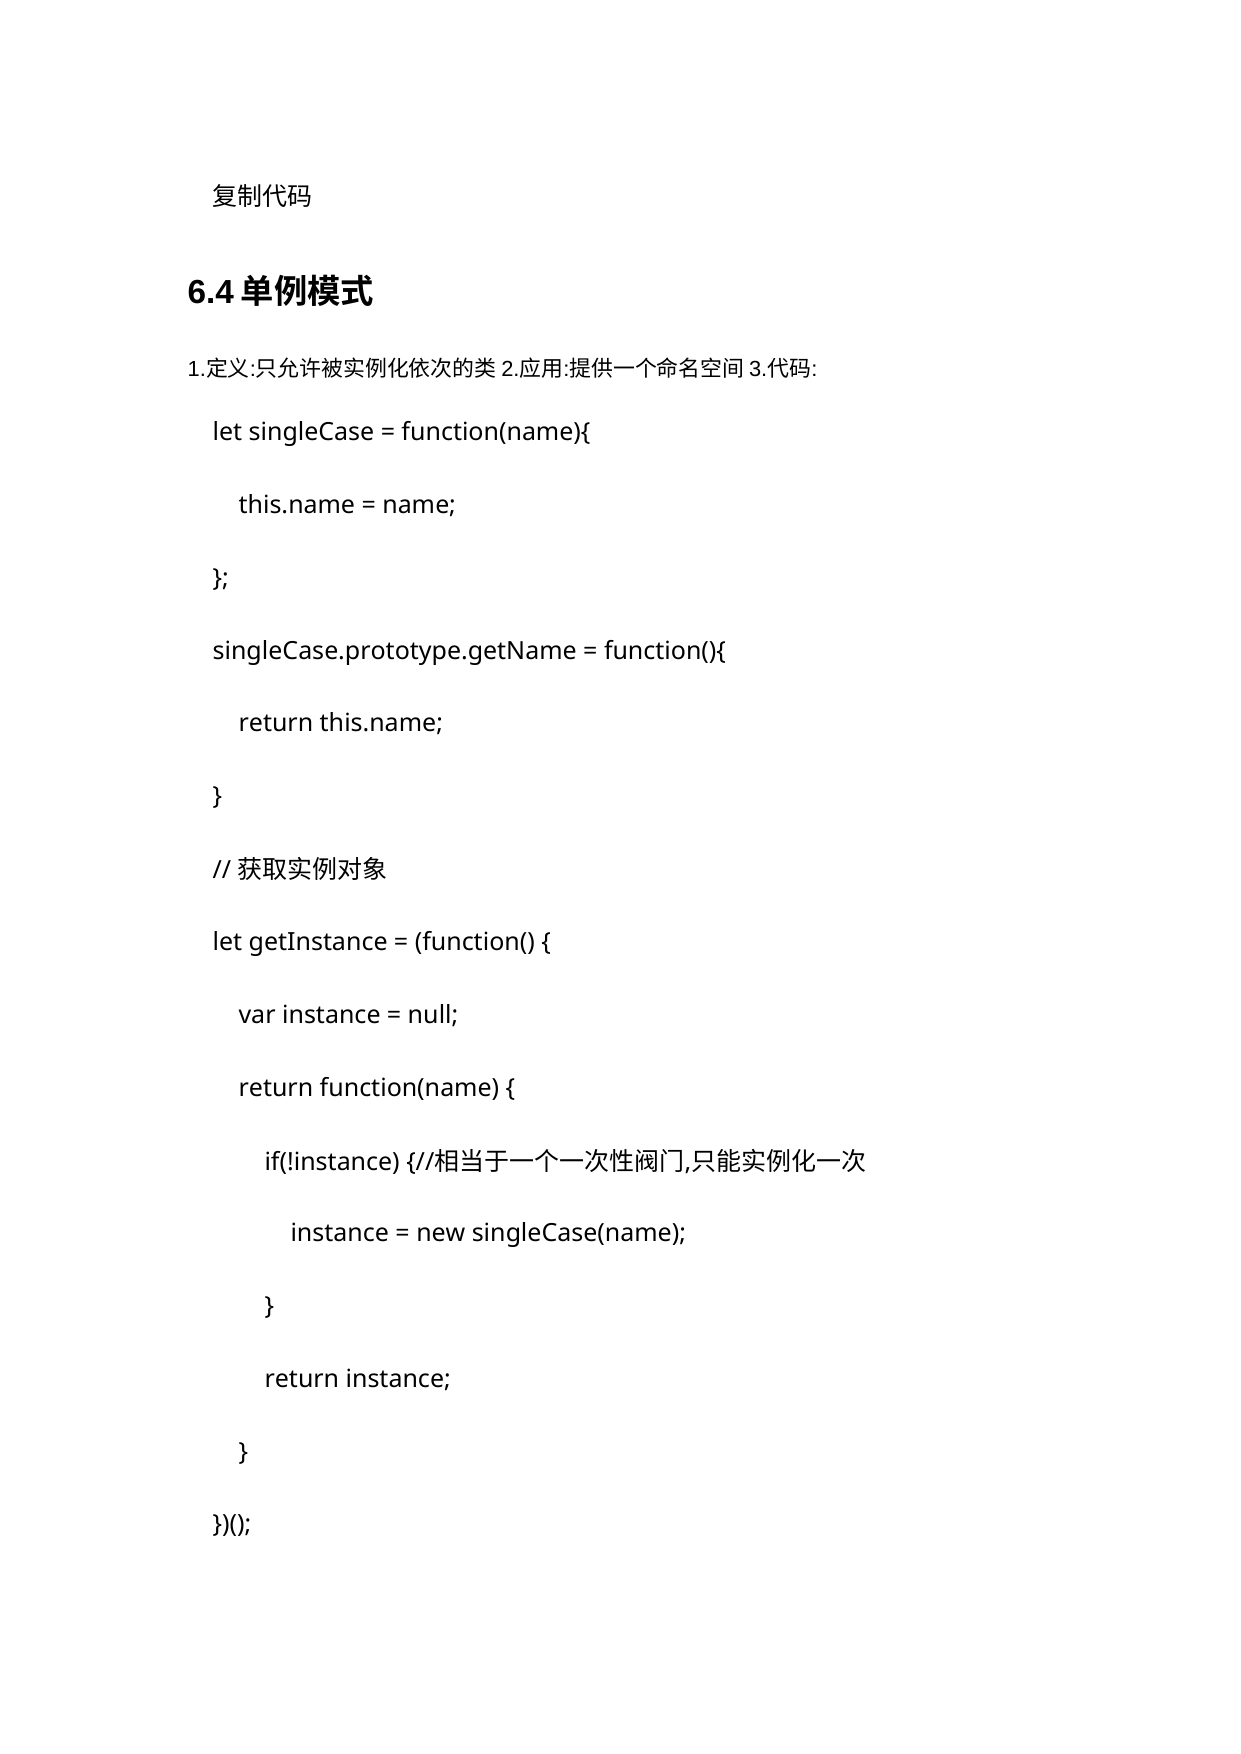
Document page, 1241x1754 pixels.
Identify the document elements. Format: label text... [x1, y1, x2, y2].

text } [212, 1418, 1028, 1483]
text var instance = null; [212, 981, 1028, 1046]
text 6.4单例模式 [187, 256, 1053, 321]
text return instance; [212, 1345, 1028, 1410]
text } [212, 1272, 1028, 1337]
text }; [212, 544, 1028, 609]
text instance = new singleCase(name); [212, 1199, 1028, 1264]
text singleCase.prototype.getName = function(){ [212, 617, 1028, 682]
text return function(name) { [212, 1054, 1028, 1119]
text // 获取实例对象 [212, 835, 1028, 900]
text } [212, 762, 1028, 827]
text 1.定义:只允许被实例化依次的类 2.应用:提供一个命名空间 3.代码: [187, 350, 1053, 383]
text let getInstance = (function() { [212, 908, 1028, 973]
text let singleCase = function(name){ [212, 398, 1028, 463]
text if(!instance) {//相当于一个一次性阀门,只能实例化一次 [212, 1127, 1028, 1192]
text this.name = name; [212, 471, 1028, 536]
text 复制代码 [212, 162, 1028, 227]
text return this.name; [212, 690, 1028, 755]
text })(); [212, 1491, 1028, 1556]
